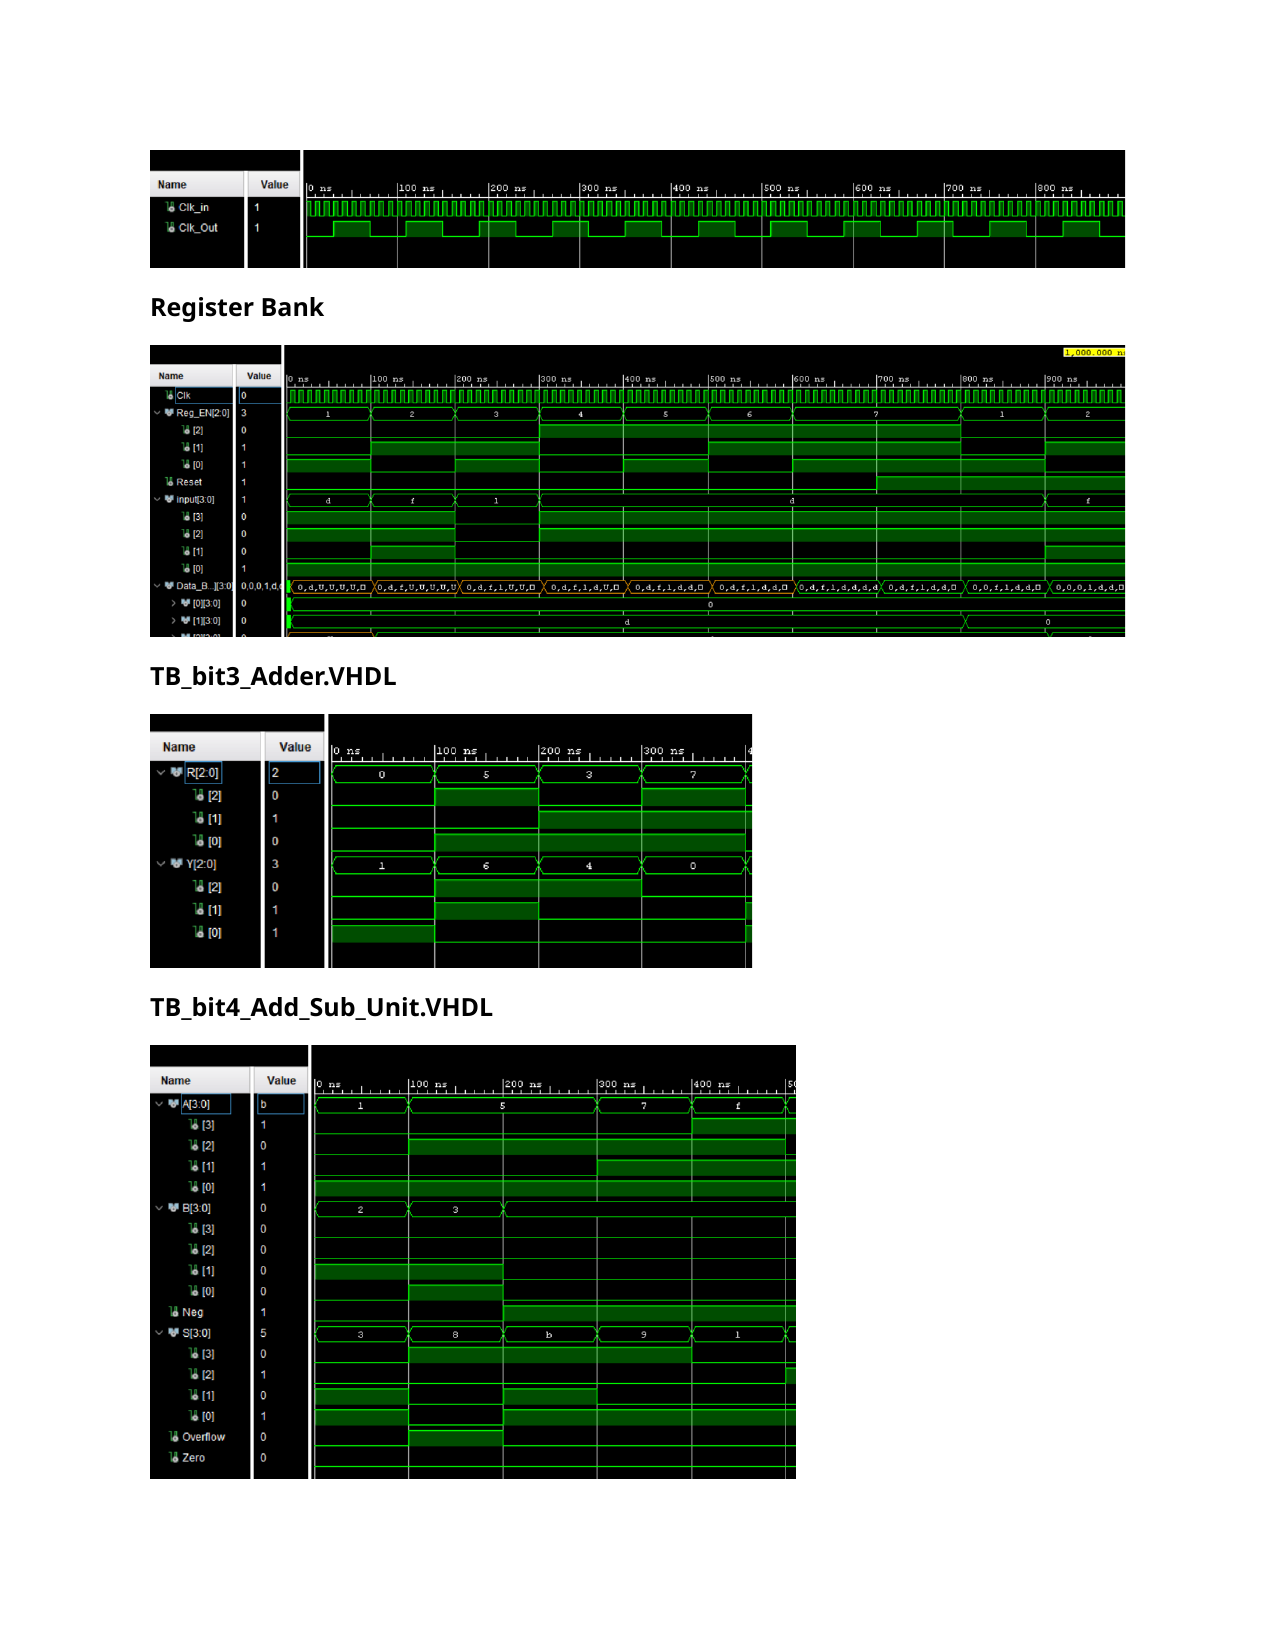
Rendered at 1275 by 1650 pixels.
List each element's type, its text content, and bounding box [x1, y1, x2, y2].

picture [150, 714, 753, 968]
text TB_bit3_Adder.VHDL [150, 658, 1125, 692]
picture [150, 345, 1125, 637]
text TB_bit4_Add_Sub_Unit.VHDL [150, 989, 1125, 1023]
text Register Bank [150, 289, 1125, 324]
picture [150, 1045, 796, 1479]
picture [150, 150, 1125, 268]
